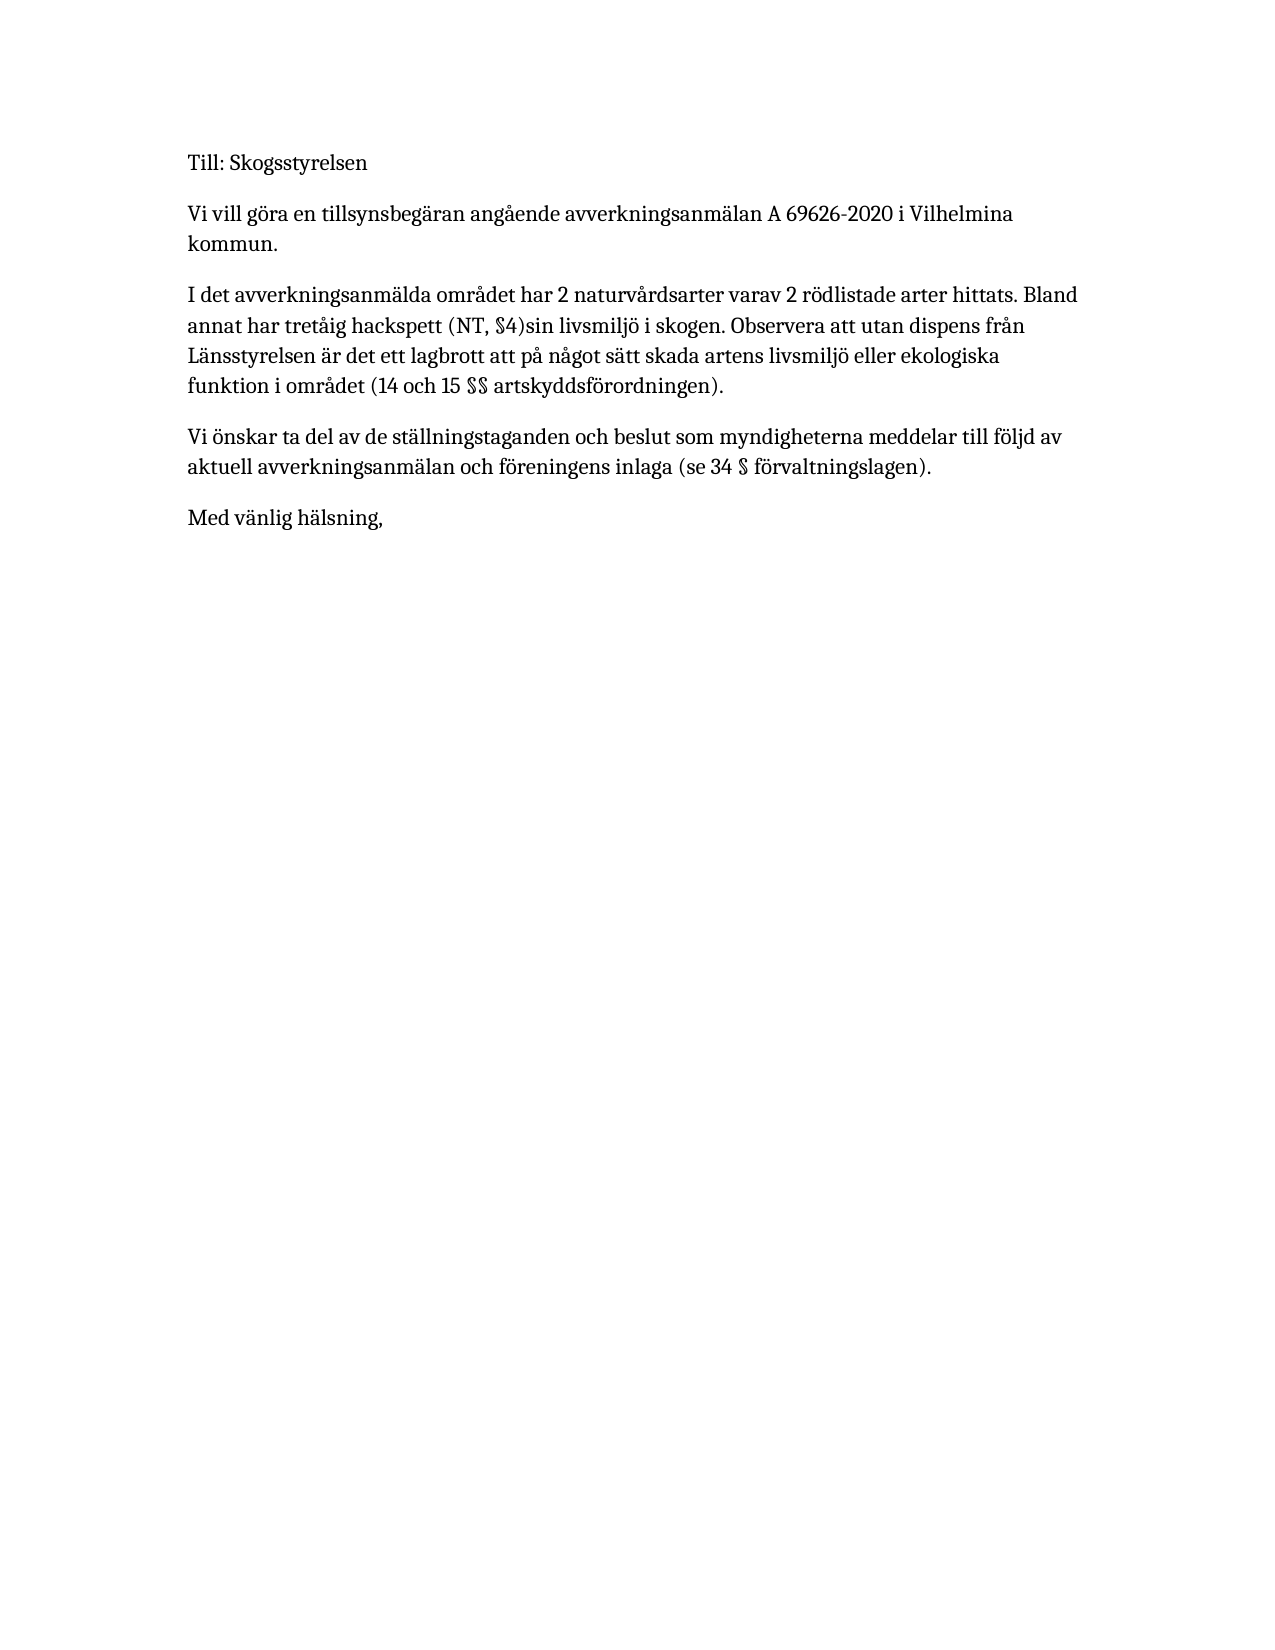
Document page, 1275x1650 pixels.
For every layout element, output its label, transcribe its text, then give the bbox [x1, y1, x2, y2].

text I det avverkningsanmälda området har 2 naturvårdsarter varav 2 rödlistade arter hittats. Bland annat har tretåig hackspett (NT, §4)sin livsmiljö i skogen. Observera att utan dispens från Länsstyrelsen är det ett lagbrott att på något sätt skada artens livsmiljö eller ekologiska funktion i området (14 och 15 §§ artskyddsförordningen). [187, 282, 1087, 399]
text Vi vill göra en tillsynsbegäran angående avverkningsanmälan A 69626-2020 i Vilhelmina kommun. [187, 201, 1087, 258]
text Med vänlig hälsning, [187, 505, 1087, 562]
text Till: Skogsstyrelsen [187, 150, 1087, 176]
text Vi önskar ta del av de ställningstaganden och beslut som myndigheterna meddelar till följd av aktuell avverkningsanmälan och föreningens inlaga (se 34 § förvaltningslagen). [187, 424, 1087, 481]
